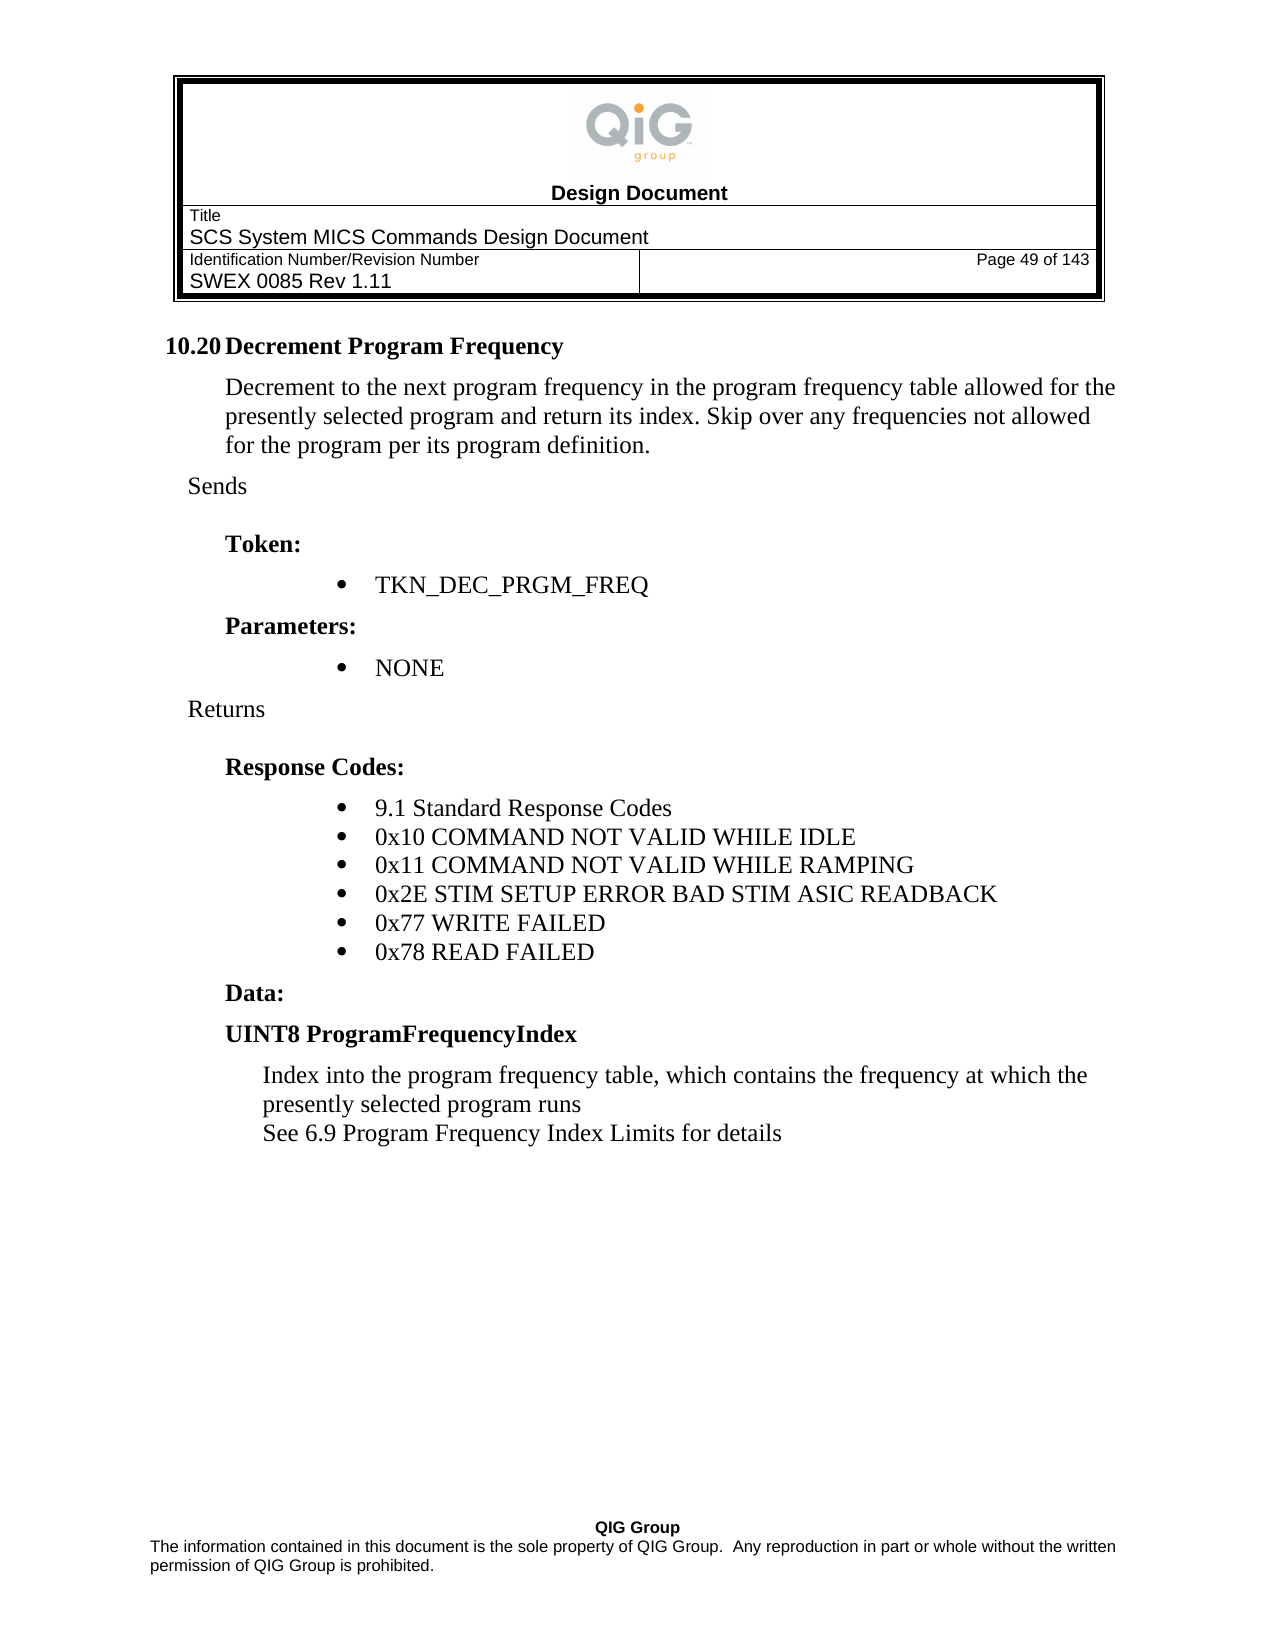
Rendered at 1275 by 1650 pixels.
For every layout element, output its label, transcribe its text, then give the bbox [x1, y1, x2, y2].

text Decrement to the next program frequency in the program frequency table allowed for the presently selected program and return its index. Skip over any frequencies not allowed for the program per its program definition. [225, 372, 1125, 458]
text Parameters: [225, 611, 1125, 640]
text UINT8 ProgramFrequencyIndex [225, 1019, 1125, 1048]
text Sends [187, 471, 1125, 500]
text Returns [187, 694, 1125, 723]
text Token: [225, 529, 1125, 558]
text Decrement Program Frequency [165, 331, 1125, 360]
text TKN_DEC_PRGM_FREQ [337, 570, 1125, 599]
text 0x77 WRITE FAILED [337, 908, 1125, 937]
text Index into the program frequency table, which contains the frequency at which the presently selected program runs See 6.9 Program Frequency Index Limits for details [262, 1061, 1125, 1147]
text 0x10 COMMAND NOT VALID WHILE IDLE [337, 822, 1125, 851]
text 0x2E STIM SETUP ERROR BAD STIM ASIC READBACK [337, 879, 1125, 908]
text 0x78 READ FAILED [337, 937, 1125, 966]
picture [567, 84, 711, 181]
text 0x11 COMMAND NOT VALID WHILE RAMPING [337, 851, 1125, 879]
text 9.1 Standard Response Codes [337, 793, 1125, 822]
text NONE [337, 653, 1125, 681]
text Data: [225, 978, 1125, 1007]
text Response Codes: [225, 752, 1125, 781]
